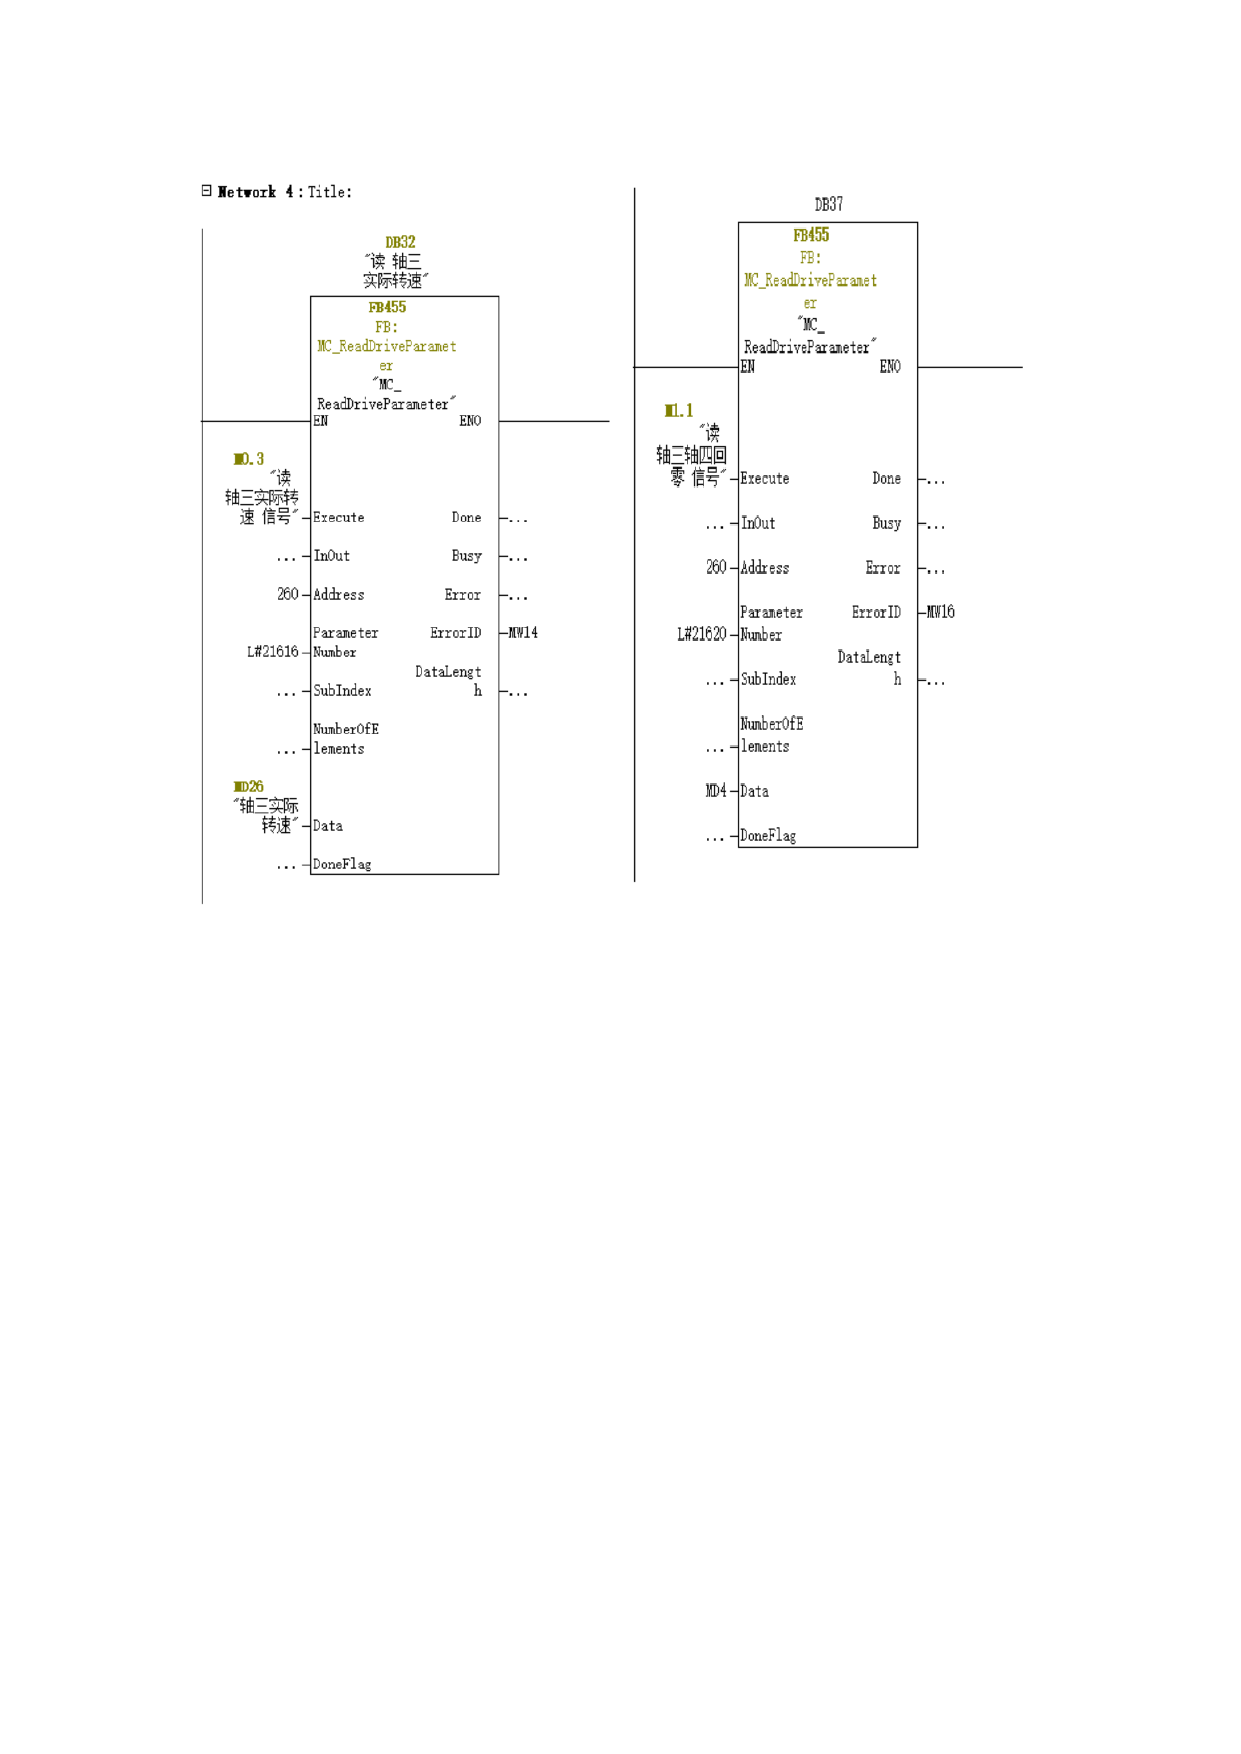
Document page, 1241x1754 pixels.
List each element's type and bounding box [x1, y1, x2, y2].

picture [187, 162, 1042, 919]
